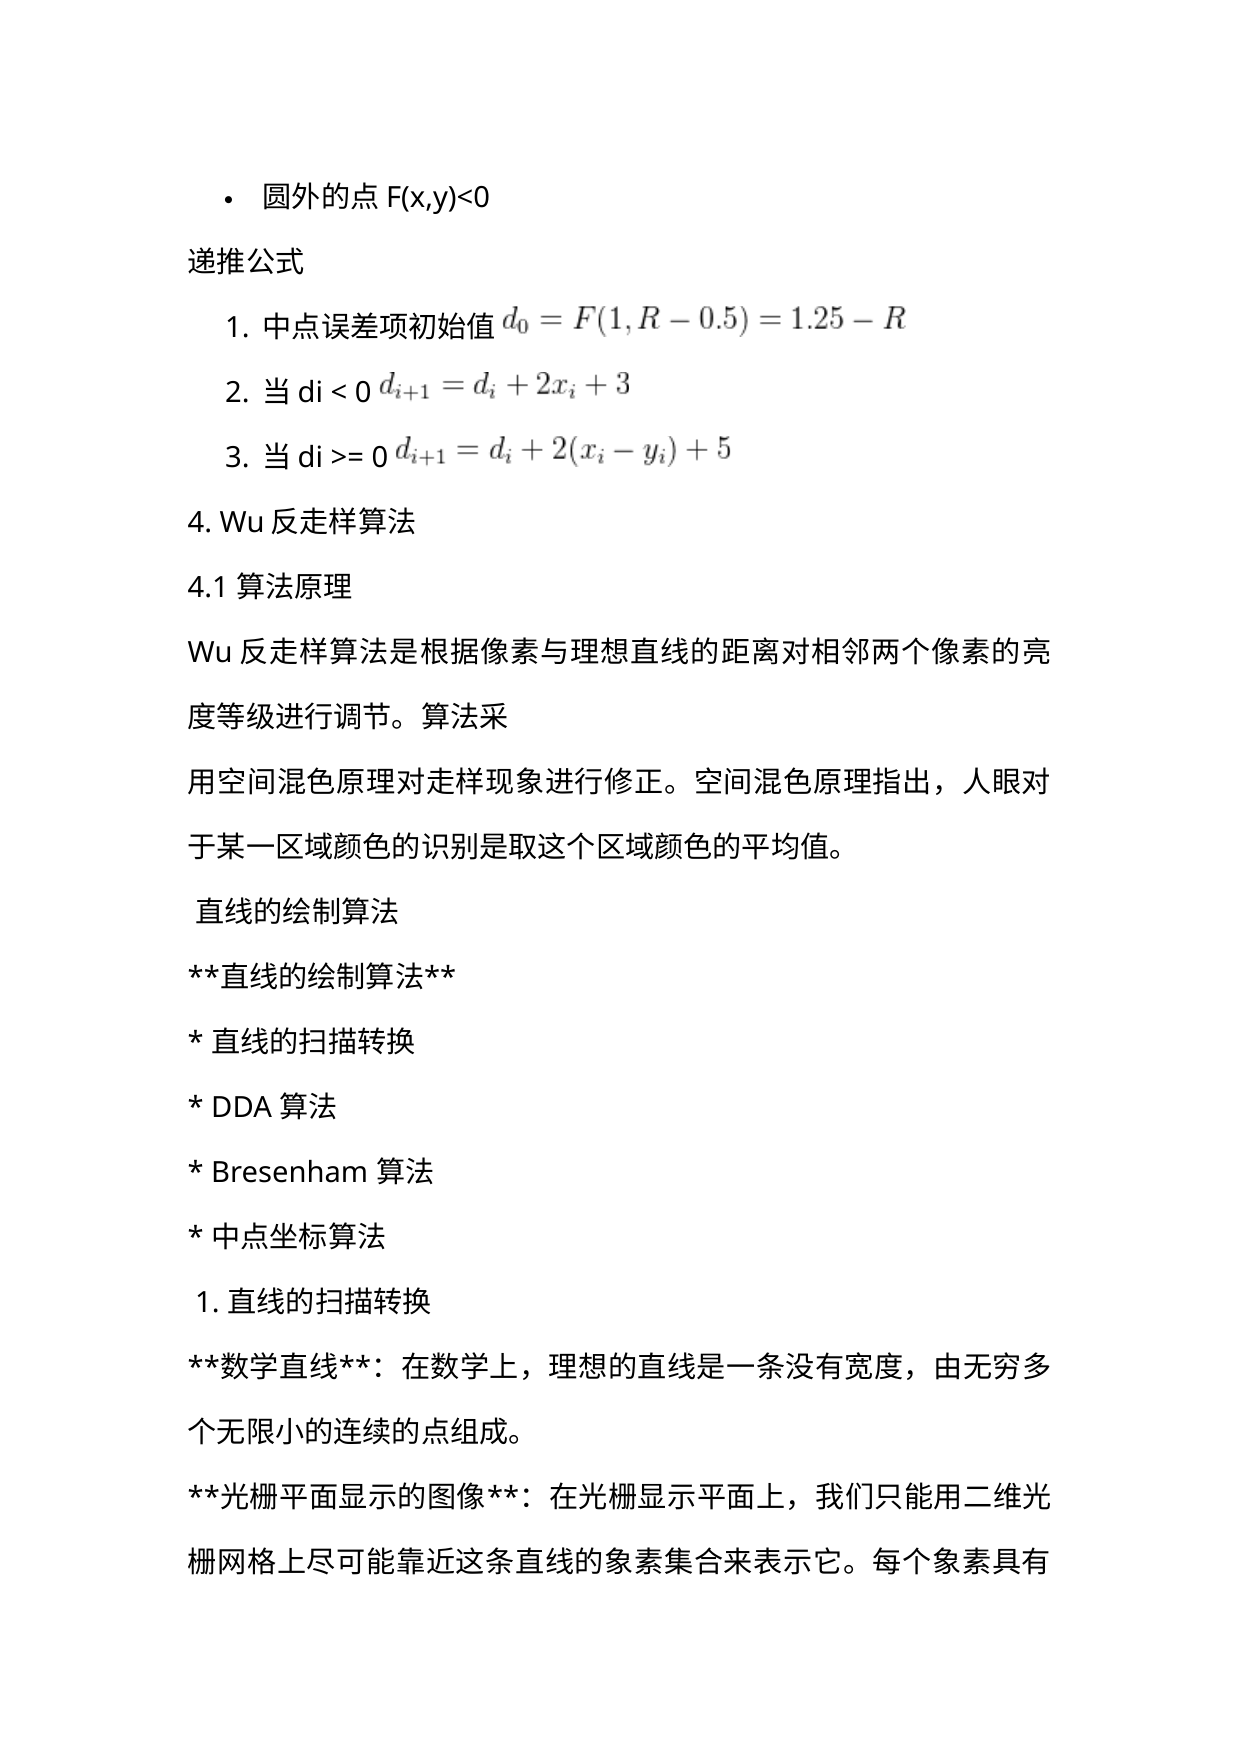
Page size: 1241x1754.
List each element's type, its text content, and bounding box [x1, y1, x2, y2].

text * DDA 算法 [187, 1072, 1053, 1137]
text Wu反走样算法是根据像素与理想直线的距离对相邻两个像素的亮度等级进行调节。算法采 [187, 617, 1053, 747]
picture [502, 306, 906, 337]
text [187, 1462, 1053, 1592]
text 递推公式 [187, 227, 1053, 292]
list 当di < 0 [225, 357, 1053, 422]
picture [395, 436, 730, 467]
text 1. 直线的扫描转换 [187, 1267, 1053, 1332]
text 直线的绘制算法 [187, 877, 1053, 942]
text * 中点坐标算法 [187, 1202, 1053, 1267]
list 中点误差项初始值 [225, 292, 1053, 357]
text * Bresenham 算法 [187, 1137, 1053, 1202]
list 当di >= 0 [225, 422, 1053, 487]
text **数学直线**：在数学上，理想的直线是一条没有宽度，由无穷多个无限小的连续的点组成。 [187, 1332, 1053, 1462]
picture [379, 372, 629, 402]
list 圆外的点 F(x,y)<0 [225, 162, 1053, 227]
text **直线的绘制算法** [187, 942, 1053, 1007]
text 4.1 算法原理 [187, 552, 1053, 617]
text 用空间混色原理对走样现象进行修正。空间混色原理指出，人眼对于某一区域颜色的识别是取这个区域颜色的平均值。 [187, 747, 1053, 877]
text * 直线的扫描转换 [187, 1007, 1053, 1072]
text 4. Wu反走样算法 [187, 487, 1053, 552]
